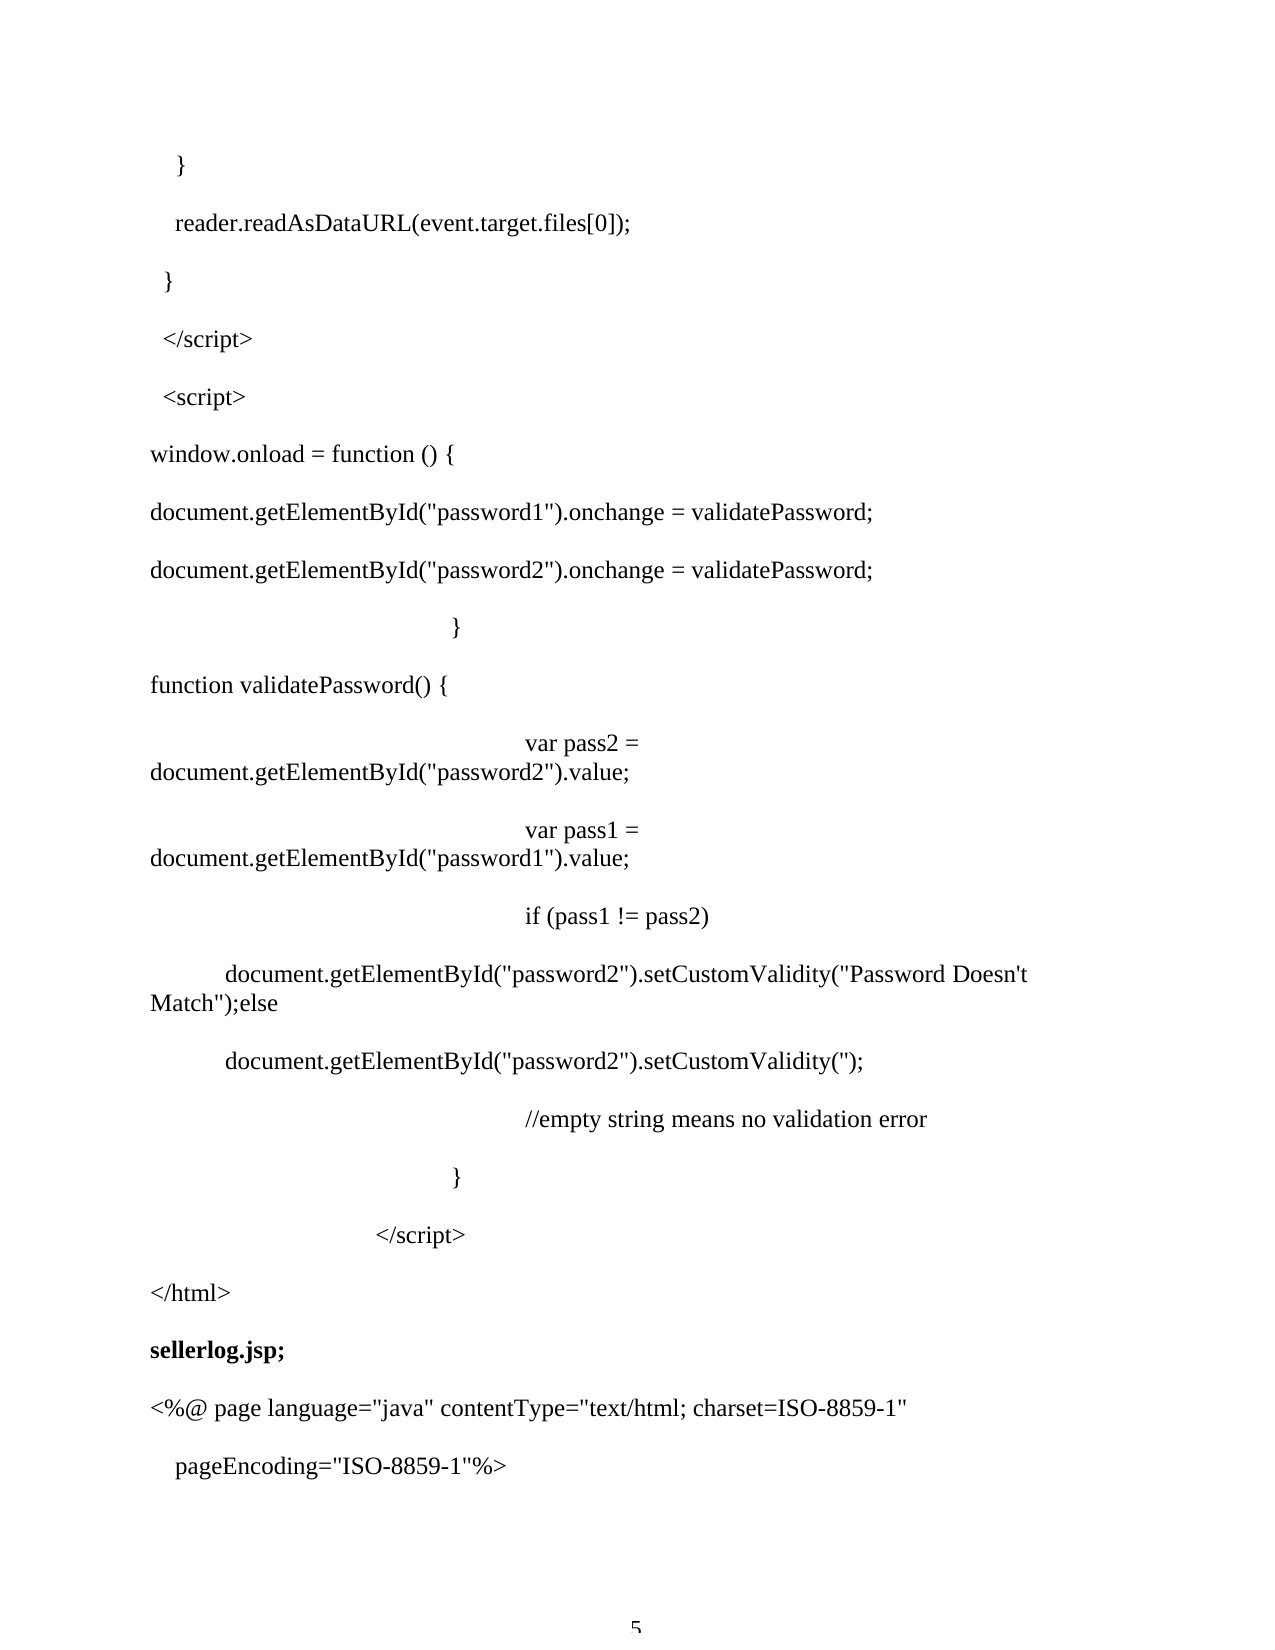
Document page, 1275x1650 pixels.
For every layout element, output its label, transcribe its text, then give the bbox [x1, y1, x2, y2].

text } [123, 1162, 462, 1191]
text reader.readAsDataURL(event.target.files[0]); [175, 208, 1137, 237]
text <%@ page language="java" contentType="text/html; charset=ISO-8859-1" pageEncoding="ISO-8859-1"%> [150, 1393, 908, 1480]
text } [162, 266, 1137, 294]
text window.onload = function () { document.getElementById("password1").onchange = validatePassword; document.getElementById("password2").onchange = validatePassword; [150, 439, 874, 584]
text if (pass1 != pass2) document.getElementById("password2").setCustomValidity("Password Doesn't [225, 873, 1028, 987]
text document.getElementById("password2").setCustomValidity(''); [225, 1046, 1137, 1075]
text <script> [162, 382, 1137, 410]
text //empty string means no validation error [525, 1104, 1137, 1133]
text } [450, 613, 1137, 641]
subtitle sellerlog.jsp; [150, 1336, 1137, 1364]
text </script> [123, 1220, 466, 1248]
text var pass1 = document.getElementById("password1").value; [150, 815, 639, 872]
text var pass2 = document.getElementById("password2").value; [150, 728, 639, 786]
text Match");else [150, 988, 1137, 1017]
text function validatePassword() { [150, 670, 1137, 699]
text } [175, 150, 1137, 179]
text </script> [162, 324, 1137, 352]
text </html> [150, 1278, 1137, 1307]
